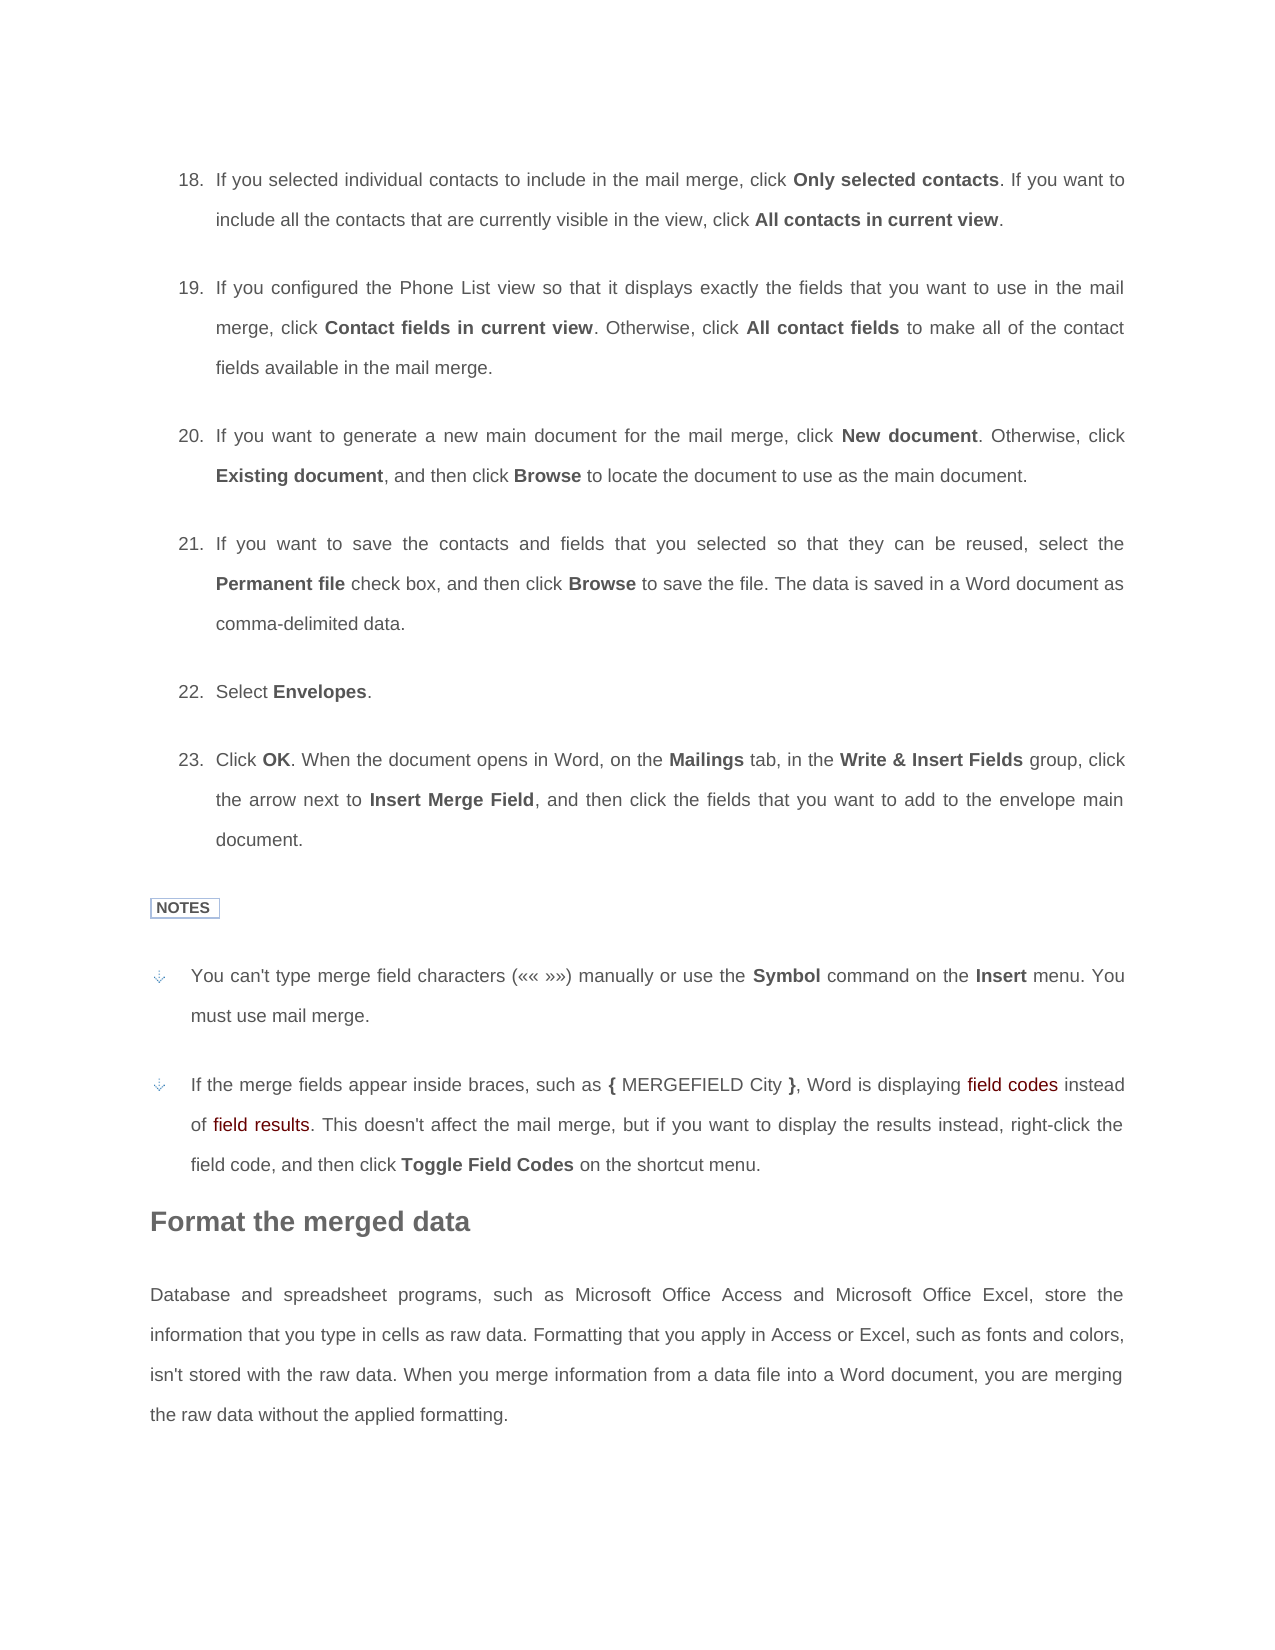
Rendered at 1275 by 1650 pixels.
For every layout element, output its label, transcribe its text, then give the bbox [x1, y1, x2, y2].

picture [154, 1074, 165, 1091]
text Database and spreadsheet programs, such as Microsoft Office Access and Microsoft Office Excel, store the information that you type in cells as raw data. Formatting that you apply in Access or Excel, such as fonts and colors, isn't stored with the raw data. When you merge information from a data file into a Word document, you are merging the raw data without the applied formatting. [150, 1266, 1125, 1426]
list Select Envelopes. [178, 662, 1059, 702]
picture [154, 966, 165, 983]
text Notes [150, 879, 1125, 919]
list If you configured the Phone List view so that it displays exactly the fields that you want to use in the mail merge, click Contact fields in current view. Otherwise, click All contact fields to make all of the contact fields available in the mail merge. [178, 258, 1125, 378]
list If you want to save the contacts and fields that you selected so that they can be reused, select the Permanent file check box, and then click Browse to save the file. The data is saved in a Word document as comma-delimited data. [178, 514, 1125, 634]
list If you want to generate a new main document for the mail merge, click New document. Otherwise, click Existing document, and then click Browse to locate the document to use as the main document. [178, 406, 1125, 486]
list Click OK. When the document opens in Word, on the Mailings tab, in the Write & Insert Fields group, click the arrow next to Insert Merge Field, and then click the fields that you want to add to the envelope main document. [178, 731, 1125, 851]
list If the merge fields appear inside braces, such as { MERGEFIELD City }, Word is displaying field codes (field code: Placeholder text that shows where specified information from your data source will appear; the elements in a field that generate a field's result. The field code includes the field characters, field type, and instructions.) instead of field results (field results: Text or graphics inserted in a document when Microsoft Word carries out a field's instructions. When you print the document or hide field codes, the field results replace the field codes.). This doesn't affect the mail merge, but if you want to display the results instead, right-click the field code, and then click Toggle Field Codes on the shortcut menu. [153, 1055, 1125, 1175]
list If you selected individual contacts to include in the mail merge, click Only selected contacts. If you want to include all the contacts that are currently visible in the view, click All contacts in current view. [178, 150, 1125, 230]
text Format the merged data [150, 1205, 1125, 1237]
list You can't type merge field characters («« »») manually or use the Symbol command on the Insert menu. You must use mail merge. [153, 947, 1125, 1027]
